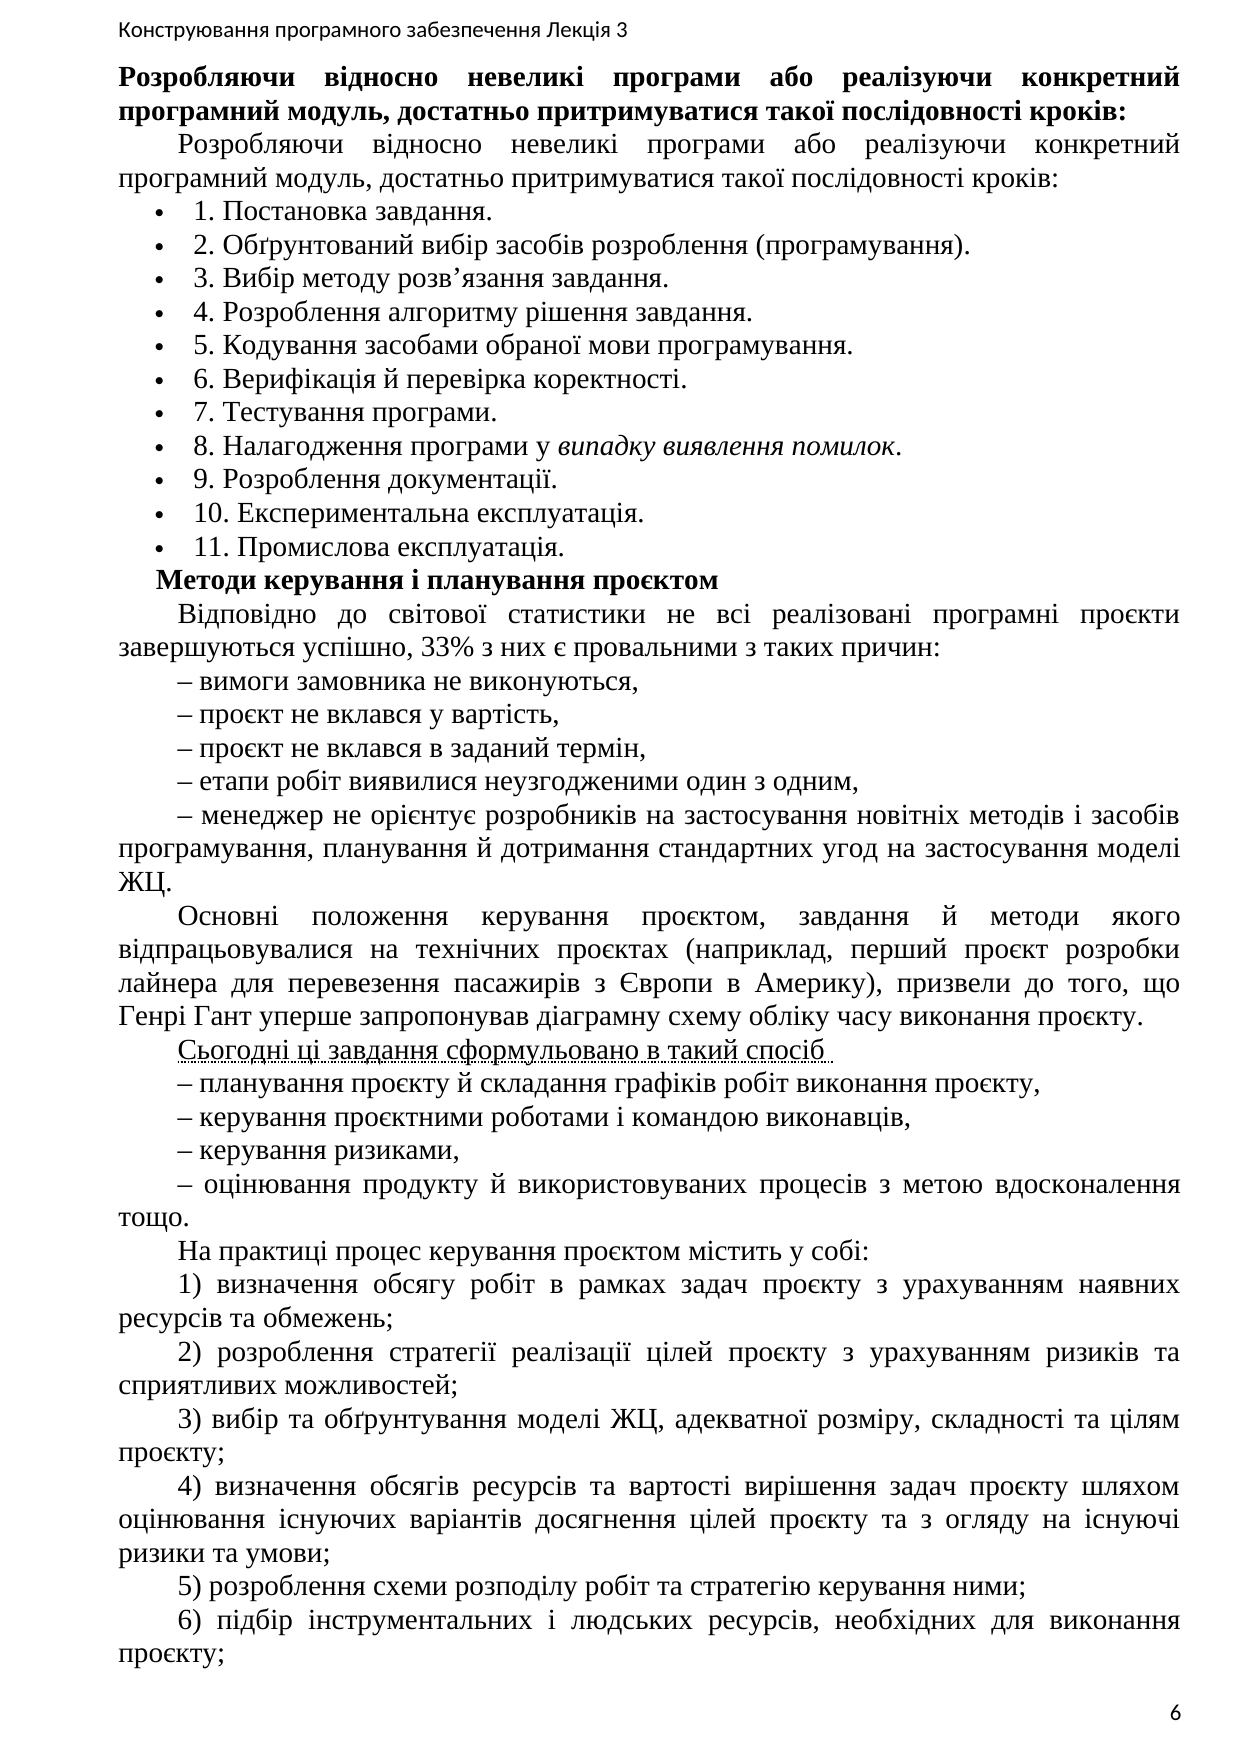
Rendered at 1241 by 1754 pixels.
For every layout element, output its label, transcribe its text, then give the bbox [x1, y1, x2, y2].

text – керування проєктними роботами і командою виконавців, [118, 1099, 1181, 1132]
text – менеджер не орієнтує розробників на застосування новітніх методів і засобів програмування, планування й дотримання стандартних угод на застосування моделі ЖЦ. [118, 797, 1181, 898]
text – керування ризиками, [118, 1132, 1181, 1166]
text – оцінювання продукту й використовуваних процесів з метою вдосконалення тощо. [118, 1166, 1181, 1233]
list 10. Експериментальна експлуатація. [156, 495, 1181, 529]
text – планування проєкту й складання графіків робіт виконання проєкту, [118, 1065, 1181, 1099]
text 3) вибір та обґрунтування моделі ЖЦ, адекватної розміру, складності та цілям проєкту; [118, 1401, 1181, 1468]
text Методи керування і планування проєктом [156, 562, 1181, 596]
text 1) визначення обсягу робіт в рамках задач проєкту з урахуванням наявних ресурсів та обмежень; [118, 1267, 1181, 1334]
list 5. Кодування засобами обраної мови програмування. [156, 327, 1181, 361]
text Сьогодні ці завдання сформульовано в такий спосіб [118, 1032, 1181, 1065]
text – вимоги замовника не виконуються, [118, 663, 1181, 696]
text Розробляючи відносно невеликі програми або реалізуючи конкретний програмний модуль, достатньо притримуватися такої послідовності кроків: [118, 126, 1181, 193]
list 4. Розроблення алгоритму рішення завдання. [156, 294, 1181, 327]
text – проєкт не вклався у вартість, [118, 696, 1181, 730]
text Розробляючи відносно невеликі програми або реалізуючи конкретний програмний модуль, достатньо притримуватися такої послідовності кроків: [118, 59, 1181, 126]
text – етапи робіт виявилися неузгодженими один з одним, [118, 763, 1181, 797]
list 6. Верифікація й перевірка коректності. [156, 361, 1181, 394]
list 2. Обґрунтований вибір засобів розроблення (програмування). [156, 227, 1181, 260]
text Відповідно до світової статистики не всі реалізовані програмні проєкти завершуються успішно, 33% з них є провальними з таких причин: [118, 596, 1181, 663]
list 7. Тестування програми. [156, 394, 1181, 428]
list 3. Вибір методу розв’язання завдання. [156, 260, 1181, 294]
text На практиці процес керування проєктом містить у собі: [118, 1233, 1181, 1267]
list 9. Розроблення документації. [156, 462, 1181, 495]
text 2) розроблення стратегії реалізації цілей проєкту з урахуванням ризиків та сприятливих можливостей; [118, 1334, 1181, 1401]
text 6) підбір інструментальних і людських ресурсів, необхідних для виконання проєкту; [118, 1602, 1181, 1669]
text 4) визначення обсягів ресурсів та вартості вирішення задач проєкту шляхом оцінювання існуючих варіантів досягнення цілей проєкту та з огляду на існуючі ризики та умови; [118, 1468, 1181, 1568]
text Основні положення керування проєктом, завдання й методи якого відпрацьовувалися на технічних проєктах (наприклад, перший проєкт розробки лайнера для перевезення пасажирів з Європи в Америку), призвели до того, що Генрі Гант уперше запропонував діаграмну схему обліку часу виконання проєкту. [118, 898, 1181, 1032]
list 8. Налагодження програми у випадку виявлення помилок. [156, 428, 1181, 462]
text – проєкт не вклався в заданий термін, [118, 730, 1181, 763]
list 1. Постановка завдання. [156, 193, 1181, 227]
list 11. Промислова експлуатація. [156, 529, 1181, 562]
text 5) розроблення схеми розподілу робіт та стратегію керування ними; [118, 1568, 1181, 1602]
